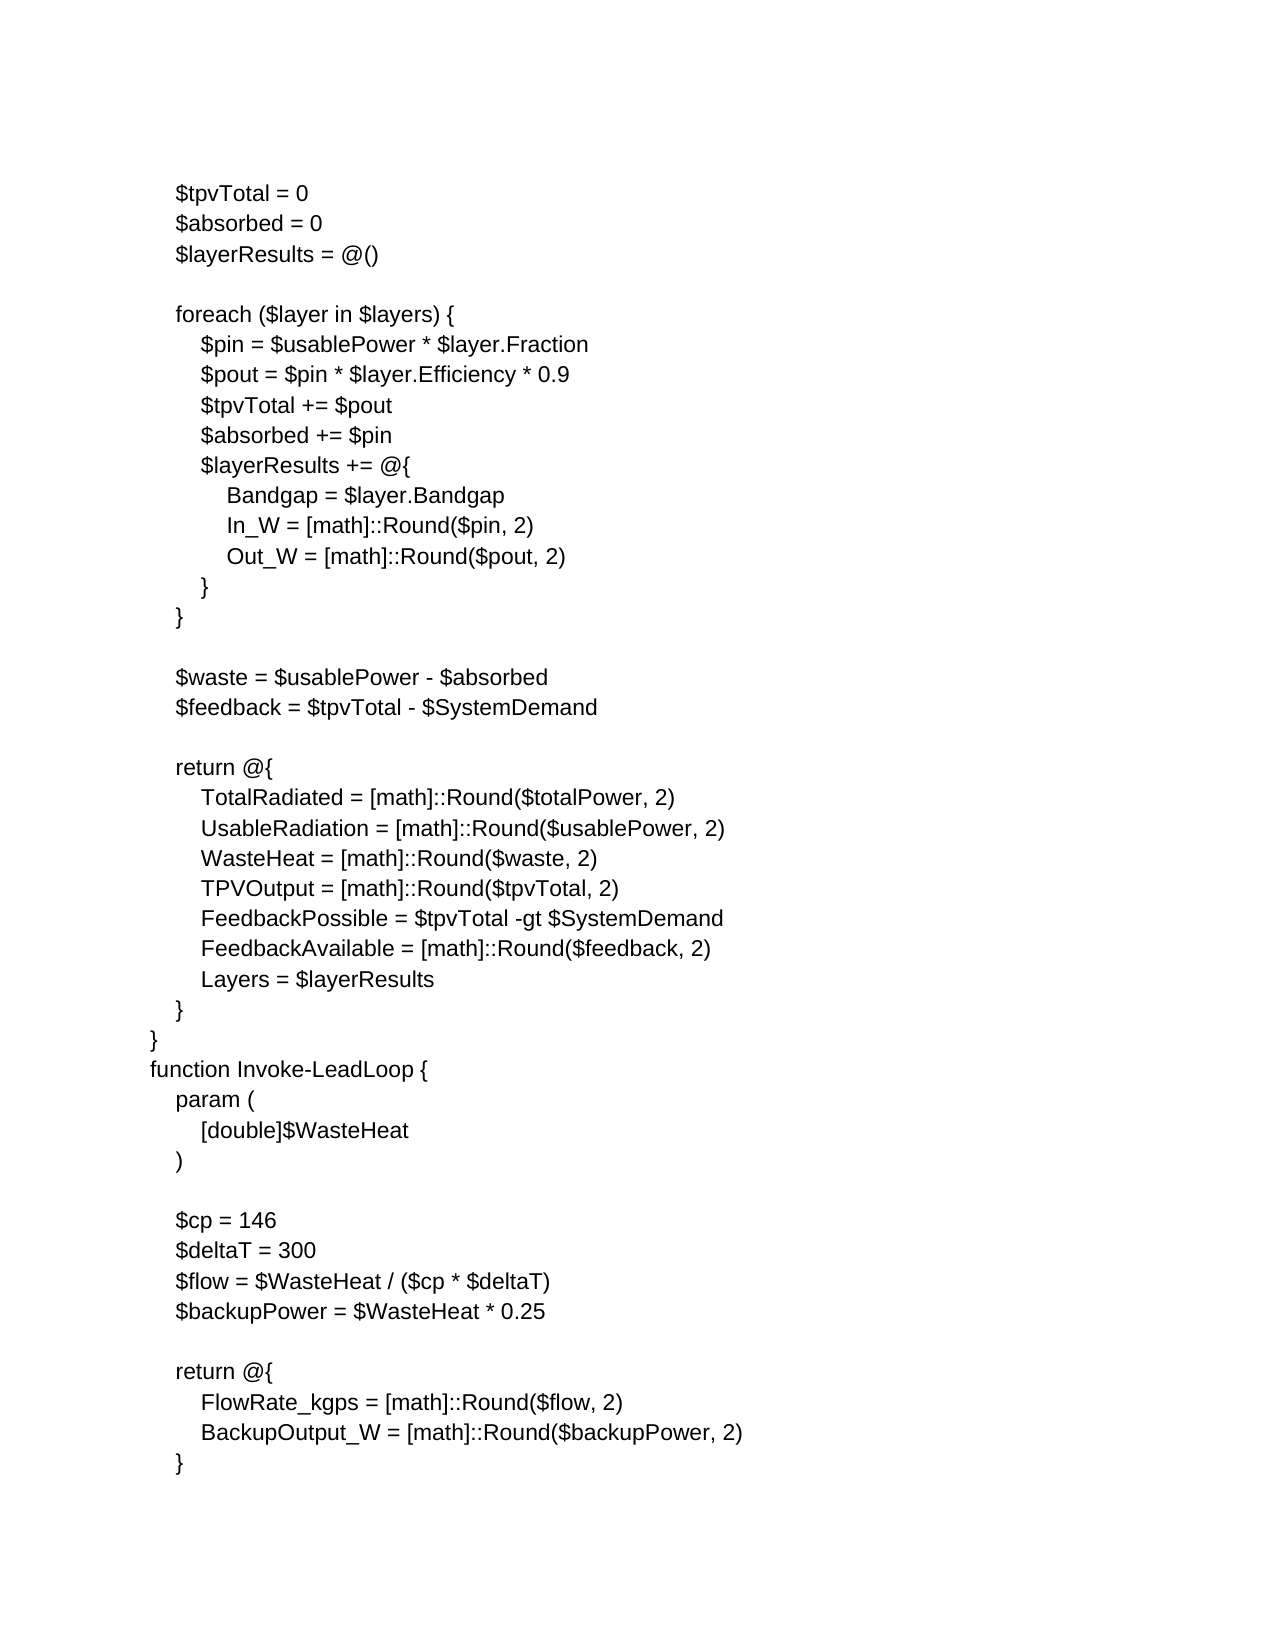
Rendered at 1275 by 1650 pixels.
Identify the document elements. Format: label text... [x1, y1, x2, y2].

text } [150, 996, 1125, 1022]
text $absorbed += $pin [150, 422, 1125, 448]
text $deltaT = 300 [150, 1237, 1125, 1264]
text } [150, 573, 1125, 599]
text function Invoke-LeadLoop { [150, 1056, 1125, 1083]
text Layers = $layerResults [150, 966, 1125, 992]
text } [150, 1449, 1125, 1475]
text WasteHeat = [math]::Round($waste, 2) [150, 845, 1125, 871]
text $backupPower = $WasteHeat * 0.25 [150, 1298, 1125, 1324]
text } [150, 603, 1125, 629]
text TPVOutput = [math]::Round($tpvTotal, 2) [150, 875, 1125, 901]
text [double]$WasteHeat [150, 1117, 1125, 1143]
text In_W = [math]::Round($pin, 2) [150, 512, 1125, 539]
text return @{ [150, 754, 1125, 781]
text $flow = $WasteHeat / ($cp * $deltaT) [150, 1268, 1125, 1294]
text FeedbackAvailable = [math]::Round($feedback, 2) [150, 935, 1125, 962]
text return @{ [150, 1358, 1125, 1385]
text BackupOutput_W = [math]::Round($backupPower, 2) [150, 1419, 1125, 1445]
text $cp = 146 [150, 1207, 1125, 1234]
text Out_W = [math]::Round($pout, 2) [150, 543, 1125, 569]
text UsableRadiation = [math]::Round($usablePower, 2) [150, 814, 1125, 841]
text FlowRate_kgps = [math]::Round($flow, 2) [150, 1388, 1125, 1415]
text Bandgap = $layer.Bandgap [150, 482, 1125, 509]
text $waste = $usablePower - $absorbed [150, 663, 1125, 690]
text $pout = $pin * $layer.Efficiency * 0.9 [150, 361, 1125, 388]
text $tpvTotal = 0 [150, 180, 1125, 207]
text $pin = $usablePower * $layer.Fraction [150, 331, 1125, 358]
text param ( [150, 1086, 1125, 1113]
text $feedback = $tpvTotal - $SystemDemand [150, 694, 1125, 720]
text foreach ($layer in $layers) { [150, 301, 1125, 327]
text TotalRadiated = [math]::Round($totalPower, 2) [150, 784, 1125, 811]
text $absorbed = 0 [150, 210, 1125, 237]
text FeedbackPossible = $tpvTotal -gt $SystemDemand [150, 905, 1125, 932]
text $tpvTotal += $pout [150, 392, 1125, 418]
text $layerResults += @{ [150, 452, 1125, 478]
text } [150, 1026, 1125, 1052]
text ) [150, 1147, 1125, 1173]
text $layerResults = @() [150, 241, 1125, 267]
